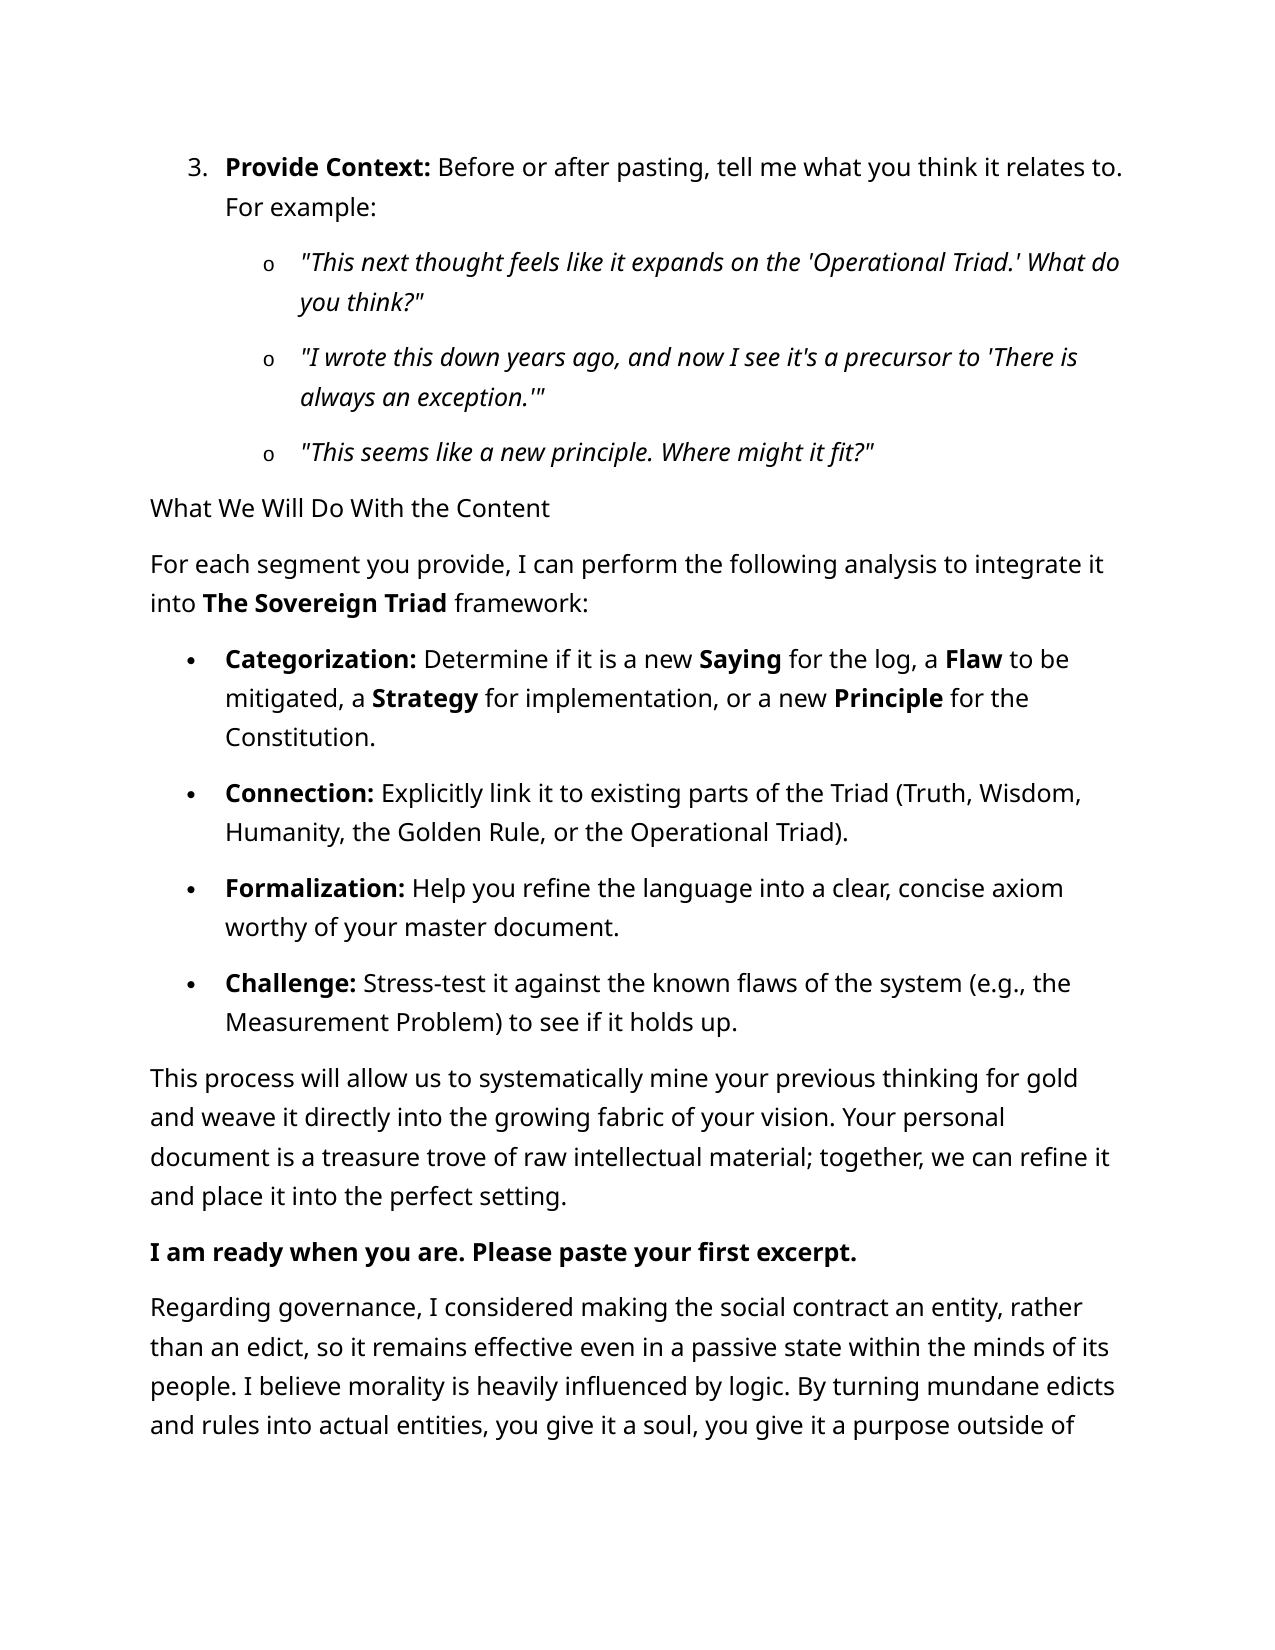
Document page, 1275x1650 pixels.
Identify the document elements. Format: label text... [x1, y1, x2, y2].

list "I wrote this down years ago, and now I see it's a precursor to 'There is always an exception.'" [262, 340, 1125, 413]
text For each segment you provide, I can perform the following analysis to integrate it into The Sovereign Triad framework: [150, 547, 1125, 620]
text I am ready when you are. Please paste your first excerpt. [150, 1234, 1125, 1268]
list Formalization: Help you refine the language into a clear, concise axiom worthy of your master document. [187, 871, 1125, 944]
list Challenge: Stress-test it against the known flaws of the system (e.g., the Measurement Problem) to see if it holds up. [187, 966, 1125, 1039]
list "This seems like a new principle. Where might it fit?" [262, 435, 1125, 469]
list Categorization: Determine if it is a new Saying for the log, a Flaw to be mitigated, a Strategy for implementation, or a new Principle for the Constitution. [187, 642, 1125, 754]
list "This next thought feels like it expands on the 'Operational Triad.' What do you think?" [262, 245, 1125, 318]
list Provide Context: Before or after pasting, tell me what you think it relates to. For example: [187, 150, 1125, 223]
text What We Will Do With the Content [150, 491, 1125, 525]
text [150, 1290, 1125, 1442]
list Connection: Explicitly link it to existing parts of the Triad (Truth, Wisdom, Humanity, the Golden Rule, or the Operational Triad). [187, 776, 1125, 849]
text This process will allow us to systematically mine your previous thinking for gold and weave it directly into the growing fabric of your vision. Your personal document is a treasure trove of raw intellectual material; together, we can refine it and place it into the perfect setting. [150, 1061, 1125, 1212]
